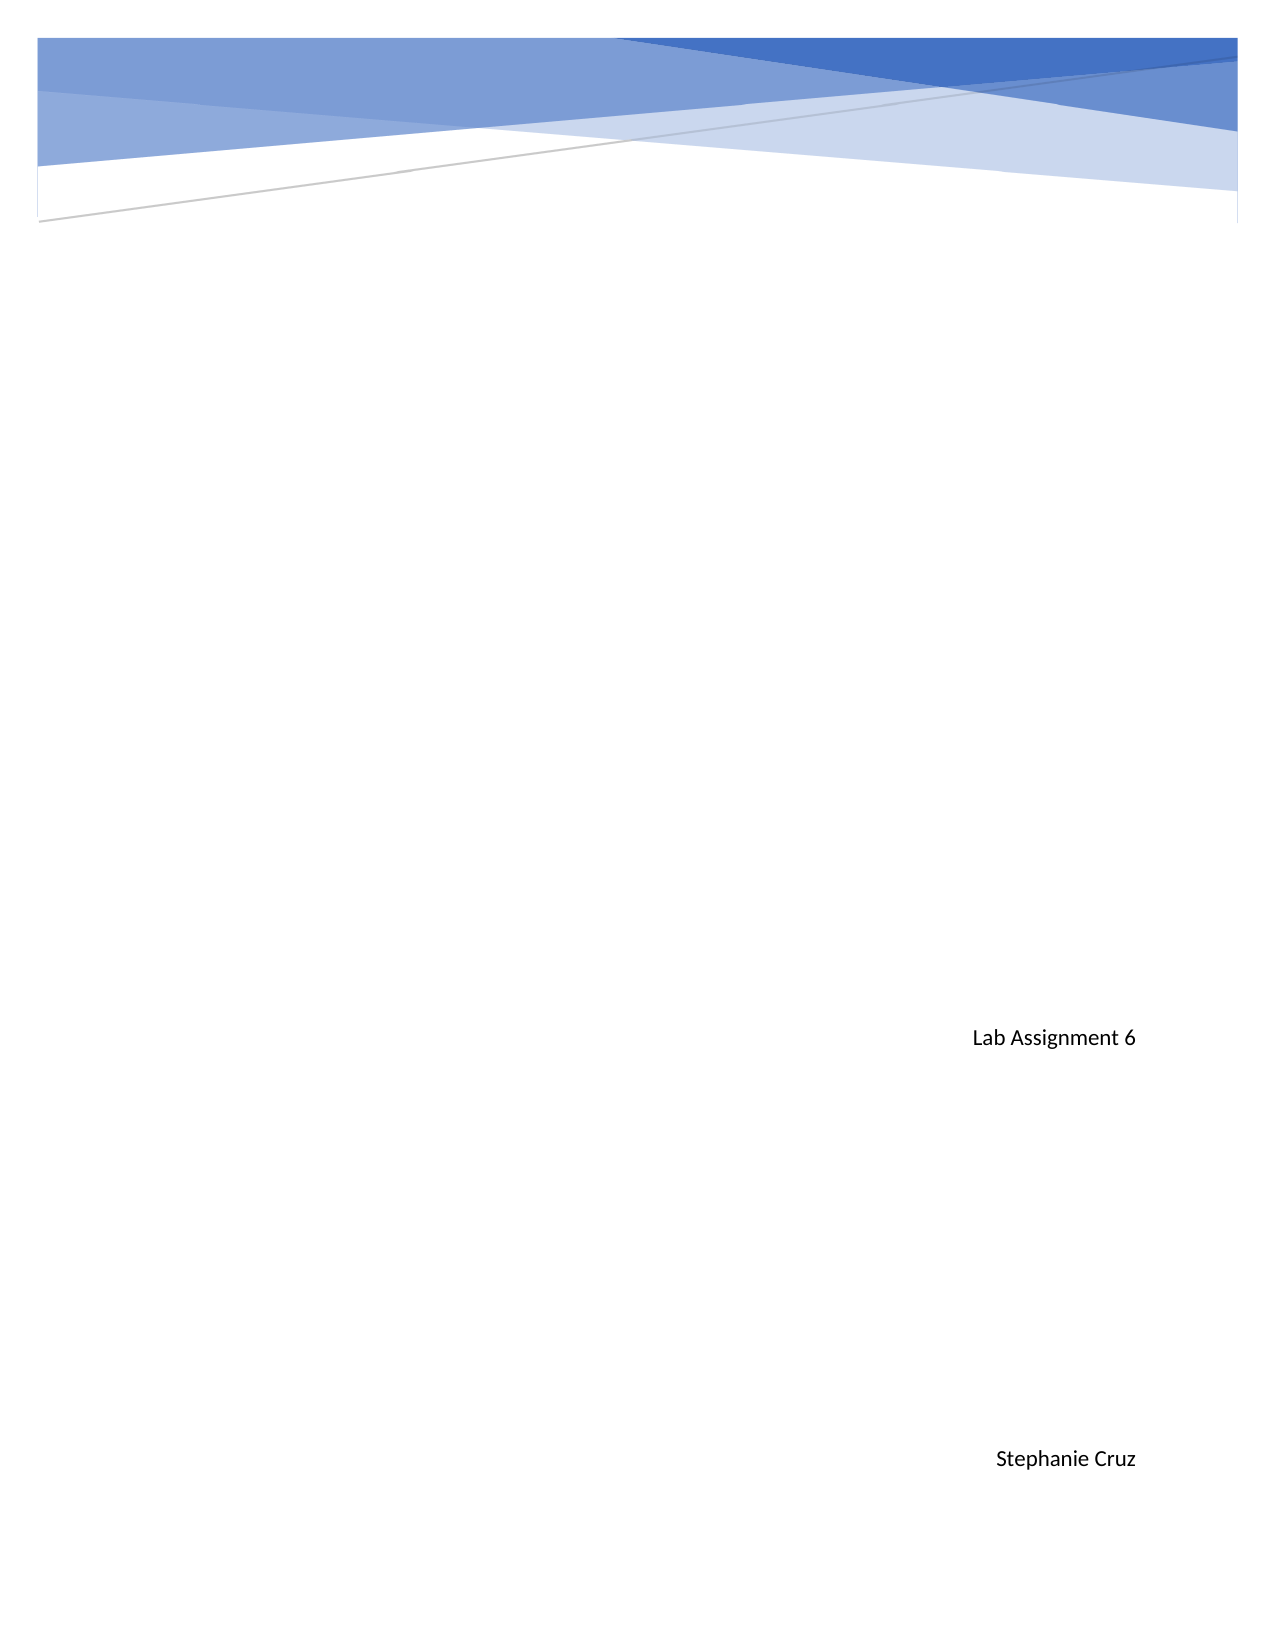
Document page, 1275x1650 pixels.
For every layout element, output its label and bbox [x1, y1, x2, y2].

picture [37, 37, 1238, 238]
